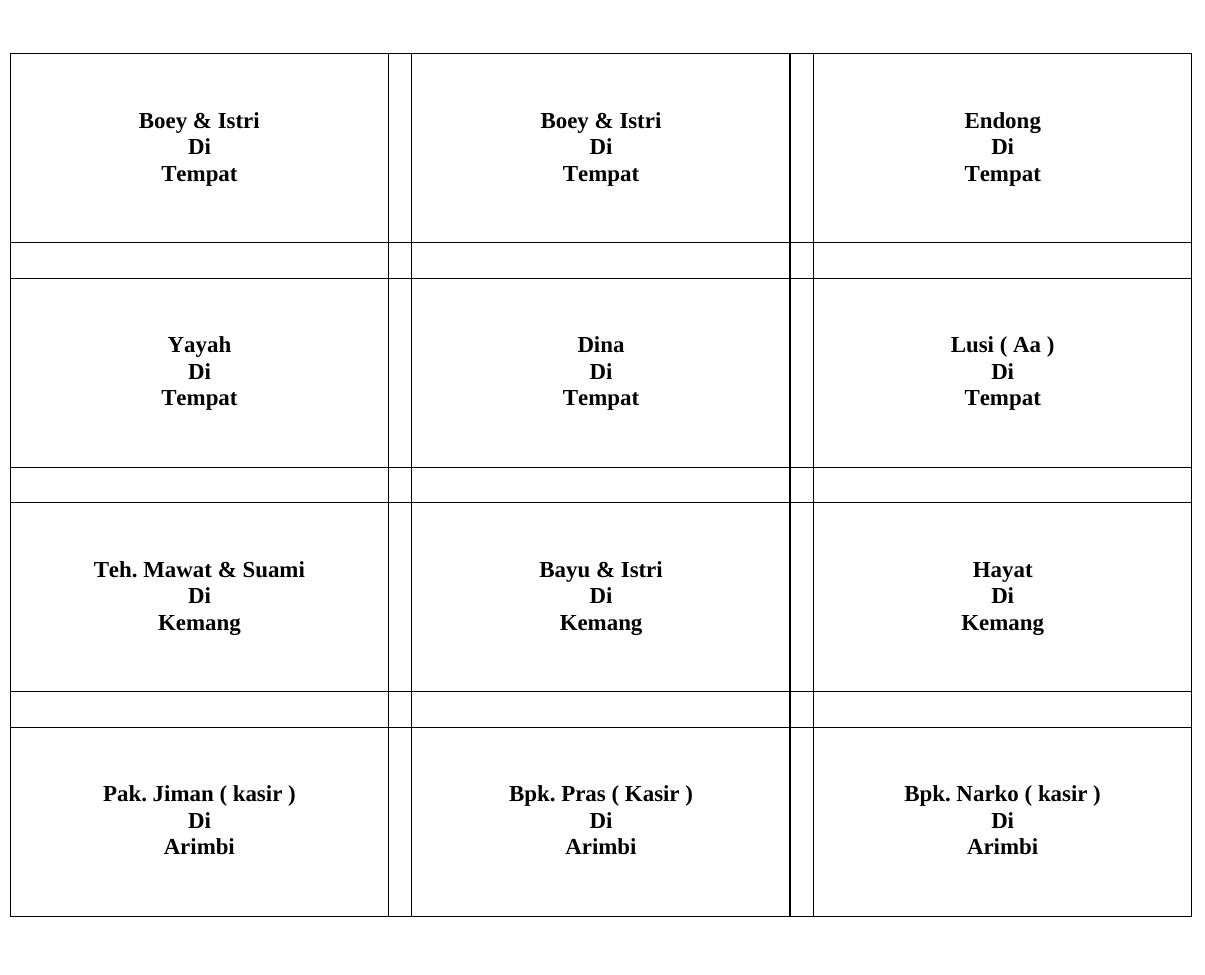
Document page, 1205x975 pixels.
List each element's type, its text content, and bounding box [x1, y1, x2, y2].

table_cell Yayah Di Tempat [11, 279, 388, 467]
table_cell Bpk. Narko ( kasir ) Di Arimbi [814, 728, 1191, 916]
table_cell [389, 279, 411, 467]
table_cell Bpk. Pras ( Kasir ) Di Arimbi [412, 728, 789, 916]
table_cell [389, 503, 411, 691]
table_cell Hayat Di Kemang [814, 503, 1191, 691]
table_cell Lusi ( Aa ) Di Tempat [814, 279, 1191, 467]
table_cell [412, 692, 789, 727]
table_cell Teh. Mawat & Suami Di Kemang [11, 503, 388, 691]
table_cell [791, 243, 813, 278]
table_cell [389, 728, 411, 916]
table_header [389, 54, 411, 242]
table_cell [11, 692, 388, 727]
table_header [791, 54, 813, 242]
table_cell [412, 243, 789, 278]
table_cell [814, 243, 1191, 278]
table_cell Bayu & Istri Di Kemang [412, 503, 789, 691]
table_cell [389, 468, 411, 502]
table_cell [791, 279, 813, 467]
table_cell [389, 243, 411, 278]
table_cell [814, 468, 1191, 502]
table_cell [791, 692, 813, 727]
table_cell [11, 243, 388, 278]
table_cell Pak. Jiman ( kasir ) Di Arimbi [11, 728, 388, 916]
table_cell [814, 692, 1191, 727]
table_cell Dina Di Tempat [412, 279, 789, 467]
table_cell [412, 468, 789, 502]
table_cell [791, 503, 813, 691]
table_cell [791, 468, 813, 502]
table_cell [11, 468, 388, 502]
table_cell [389, 692, 411, 727]
table_header Boey & Istri Di Tempat [11, 54, 388, 242]
table_header Boey & Istri Di Tempat [412, 54, 789, 242]
table_cell [791, 728, 813, 916]
table_header Endong Di Tempat [814, 54, 1191, 242]
